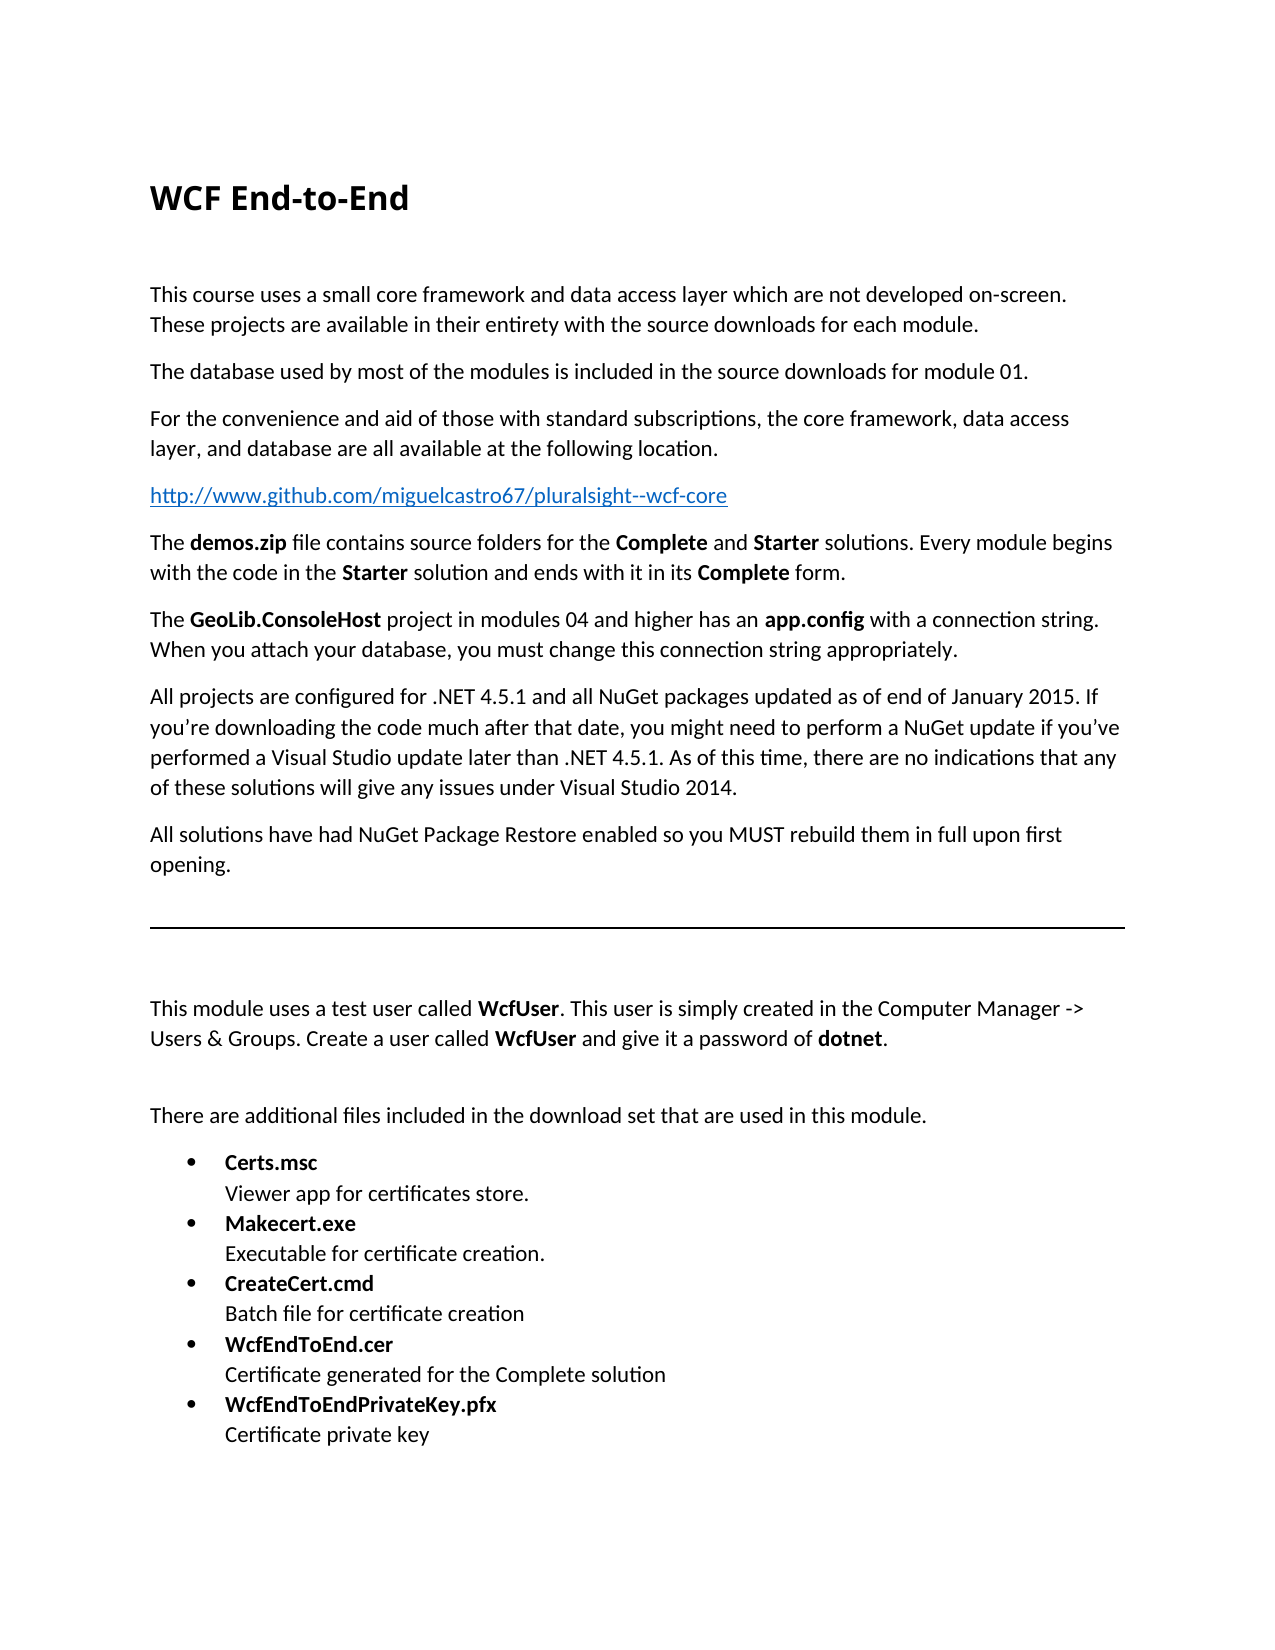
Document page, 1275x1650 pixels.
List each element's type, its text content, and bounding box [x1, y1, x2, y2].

list Makecert.exe Executable for certificate creation. [187, 1209, 1125, 1267]
list CreateCert.cmd Batch file for certificate creation [187, 1269, 1125, 1328]
list WcfEndToEnd.cer Certificate generated for the Complete solution [187, 1330, 1125, 1388]
text The demos.zip file contains source folders for the Complete and Starter solutions. Every module begins with the code in the Starter solution and ends with it in its Complete form. [150, 528, 1125, 586]
text The GeoLib.ConsoleHost project in modules 04 and higher has an app.config with a connection string. When you attach your database, you must change this connection string appropriately. [150, 605, 1125, 663]
subtitle WCF End-to-End [150, 175, 1125, 220]
text The database used by most of the modules is included in the source downloads for module 01. [150, 357, 1125, 385]
list WcfEndToEndPrivateKey.pfx Certificate private key [187, 1390, 1125, 1448]
text This module uses a test user called WcfUser. This user is simply created in the Computer Manager -> Users & Groups. Create a user called WcfUser and give it a password of dotnet. [150, 994, 1125, 1053]
list Certs.msc Viewer app for certificates store. [187, 1148, 1125, 1207]
text For the convenience and aid of those with standard subscriptions, the core framework, data access layer, and database are all available at the following location. [150, 404, 1125, 462]
text All solutions have had NuGet Package Restore enabled so you MUST rebuild them in full upon first opening. [150, 820, 1125, 878]
text All projects are configured for .NET 4.5.1 and all NuGet packages updated as of end of January 2015. If you’re downloading the code much after that date, you might need to perform a NuGet update if you’ve performed a Visual Studio update later than .NET 4.5.1. As of this time, there are no indications that any of these solutions will give any issues under Visual Studio 2014. [150, 682, 1125, 801]
text This course uses a small core framework and data access layer which are not developed on-screen. These projects are available in their entirety with the source downloads for each module. [150, 280, 1125, 338]
text There are additional files included in the download set that are used in this module. [150, 1071, 1125, 1130]
text http://www.github.com/miguelcastro67/pluralsight--wcf-core [150, 481, 1125, 509]
